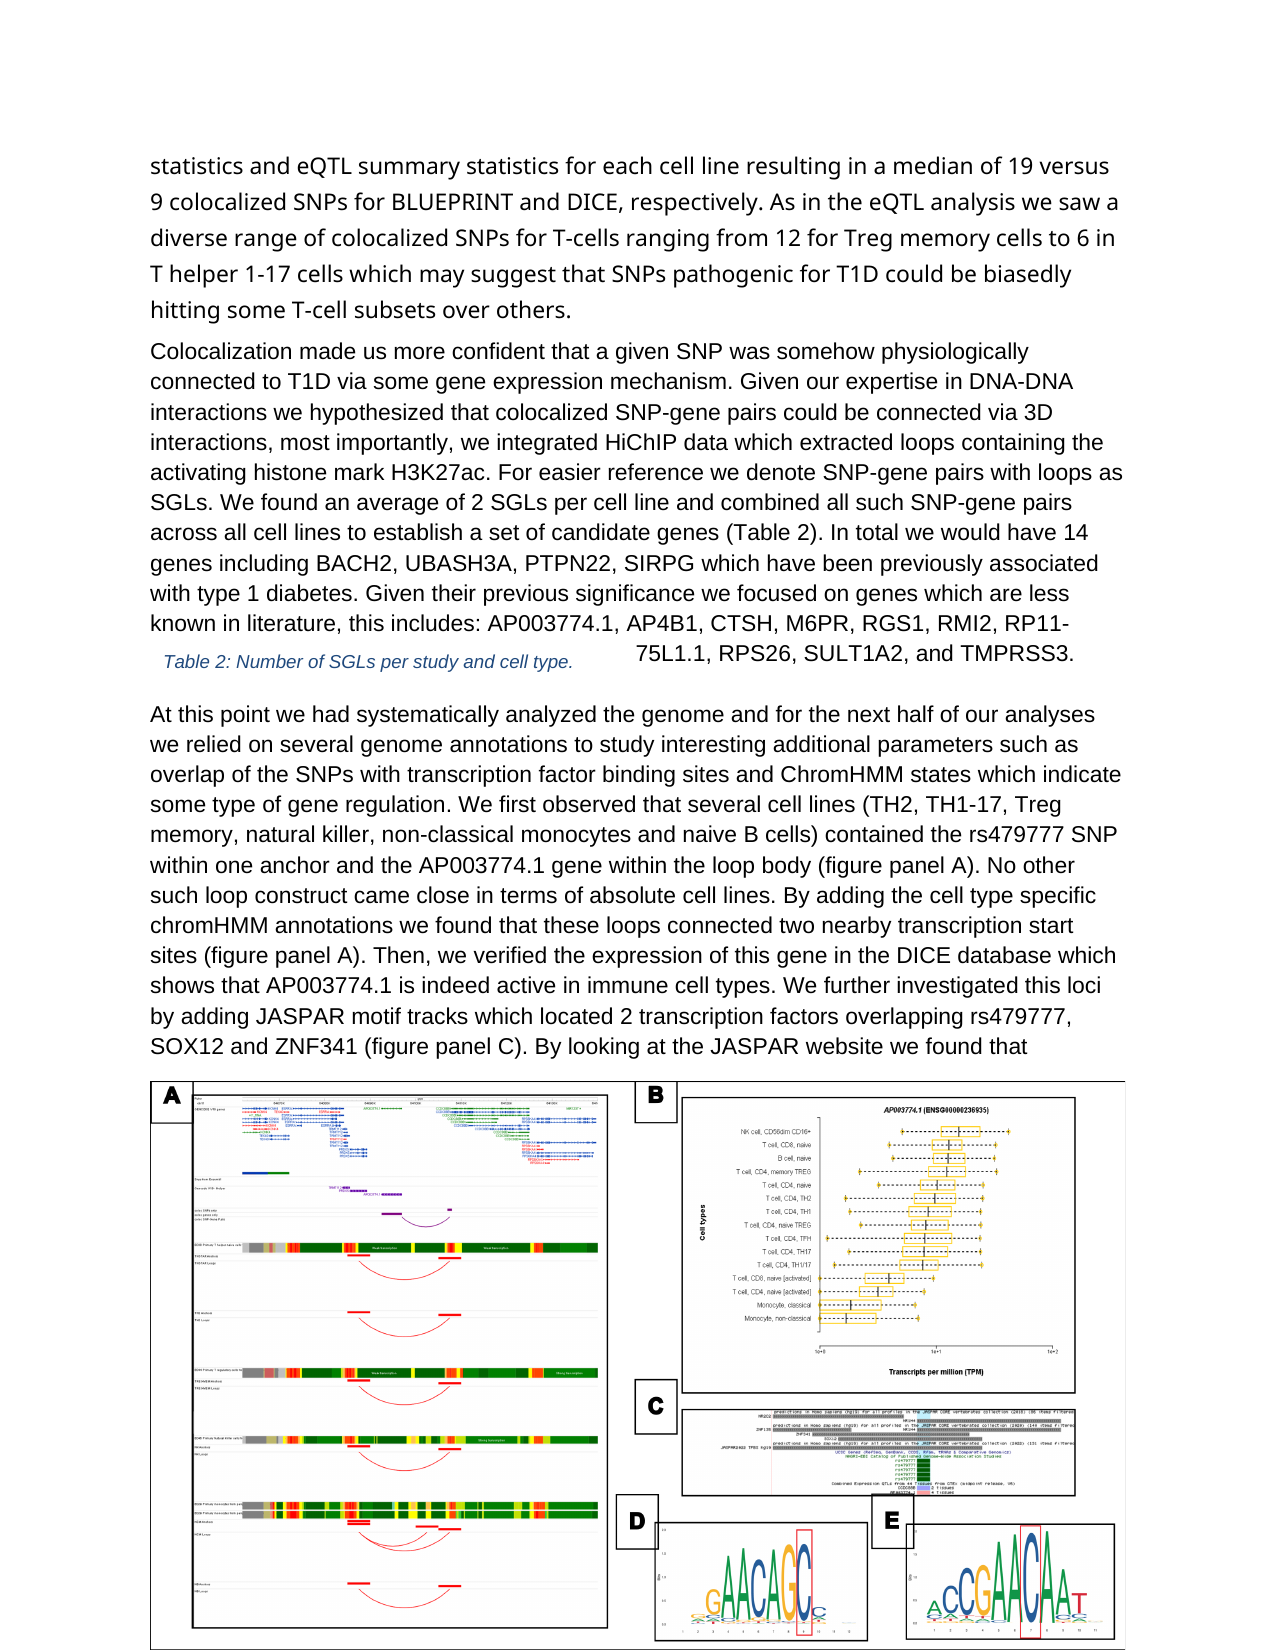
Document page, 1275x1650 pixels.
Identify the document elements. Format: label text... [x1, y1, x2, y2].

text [150, 150, 1125, 325]
text At this point we had systematically analyzed the genome and for the next half of our analyses we relied on several genome annotations to study interesting additional parameters such as overlap of the SNPs with transcription factor binding sites and ChromHMM states which indicate some type of gene regulation. We first observed that several cell lines (TH2, TH1-17, Treg memory, natural killer, non-classical monocytes and naive B cells) contained the rs479777 SNP within one anchor and the AP003774.1 gene within the loop body (figure panel A). No other such loop construct came close in terms of absolute cell lines. By adding the cell type specific chromHMM annotations we found that these loops connected two nearby transcription start sites (figure panel A). Then, we verified the expression of this gene in the DICE database which shows that AP003774.1 is indeed active in immune cell types. We further investigated this loci by adding JASPAR motif tracks which located 2 transcription factors overlapping rs479777, SOX12 and ZNF341 (figure panel C). By looking at the JASPAR website we found that rs479777 actually swaps a highly conserved C for a T nucleotide (figure panel D and E) at both TF binding sites. Given that JASPAR relies completely on in-silico analyses we also queried the ADASTRA database for ChIP-seq derived transcription factor binding sites and found that HTF4 binds in monocytes. As more datasets are included in ADASTRA we do expect that ChIP-seq in immune cells will further corroborate our findings. Lastly, we went back and added scATAC-seq from (Chiou et al., 2021) where we found an ATAC-seq peak overlapping the rs479777 SNP, most importantly in activated CD4 T, adaptive NK, classical monocytes, conventional dendritic, cytotoxic CD8 T, cytotoxic NK, megakaryocyte, memory B, memory CD8 T, naive B, naiveT, non-classical monocytes, pancreatic CD8 T, pancreatic macrophage, plasmacytoid dendritic, and regulatory T cells. [150, 701, 1125, 1059]
text Colocalization made us more confident that a given SNP was somehow physiologically connected to T1D via some gene expression mechanism. Given our expertise in DNA-DNA interactions we hypothesized that colocalized SNP-gene pairs could be connected via 3D interactions, most importantly, we integrated HiChIP data which extracted loops containing the activating histone mark H3K27ac. For easier reference we denote SNP-gene pairs with loops as SGLs. We found an average of 2 SGLs per cell line and combined all such SNP-gene pairs across all cell lines to establish a set of candidate genes (Table 2). In total we would have 14 genes including BACH2, UBASH3A, PTPN22, SIRPG which have been previously associated with type 1 diabetes. Given their previous significance we focused on genes which are less known in literature, this includes: AP003774.1, AP4B1, CTSH, M6PR, RGS1, RMI2, RP11-75L1.1, RPS26, SULT1A2, and TMPRSS3. [150, 338, 1125, 666]
picture [150, 1081, 1125, 1650]
